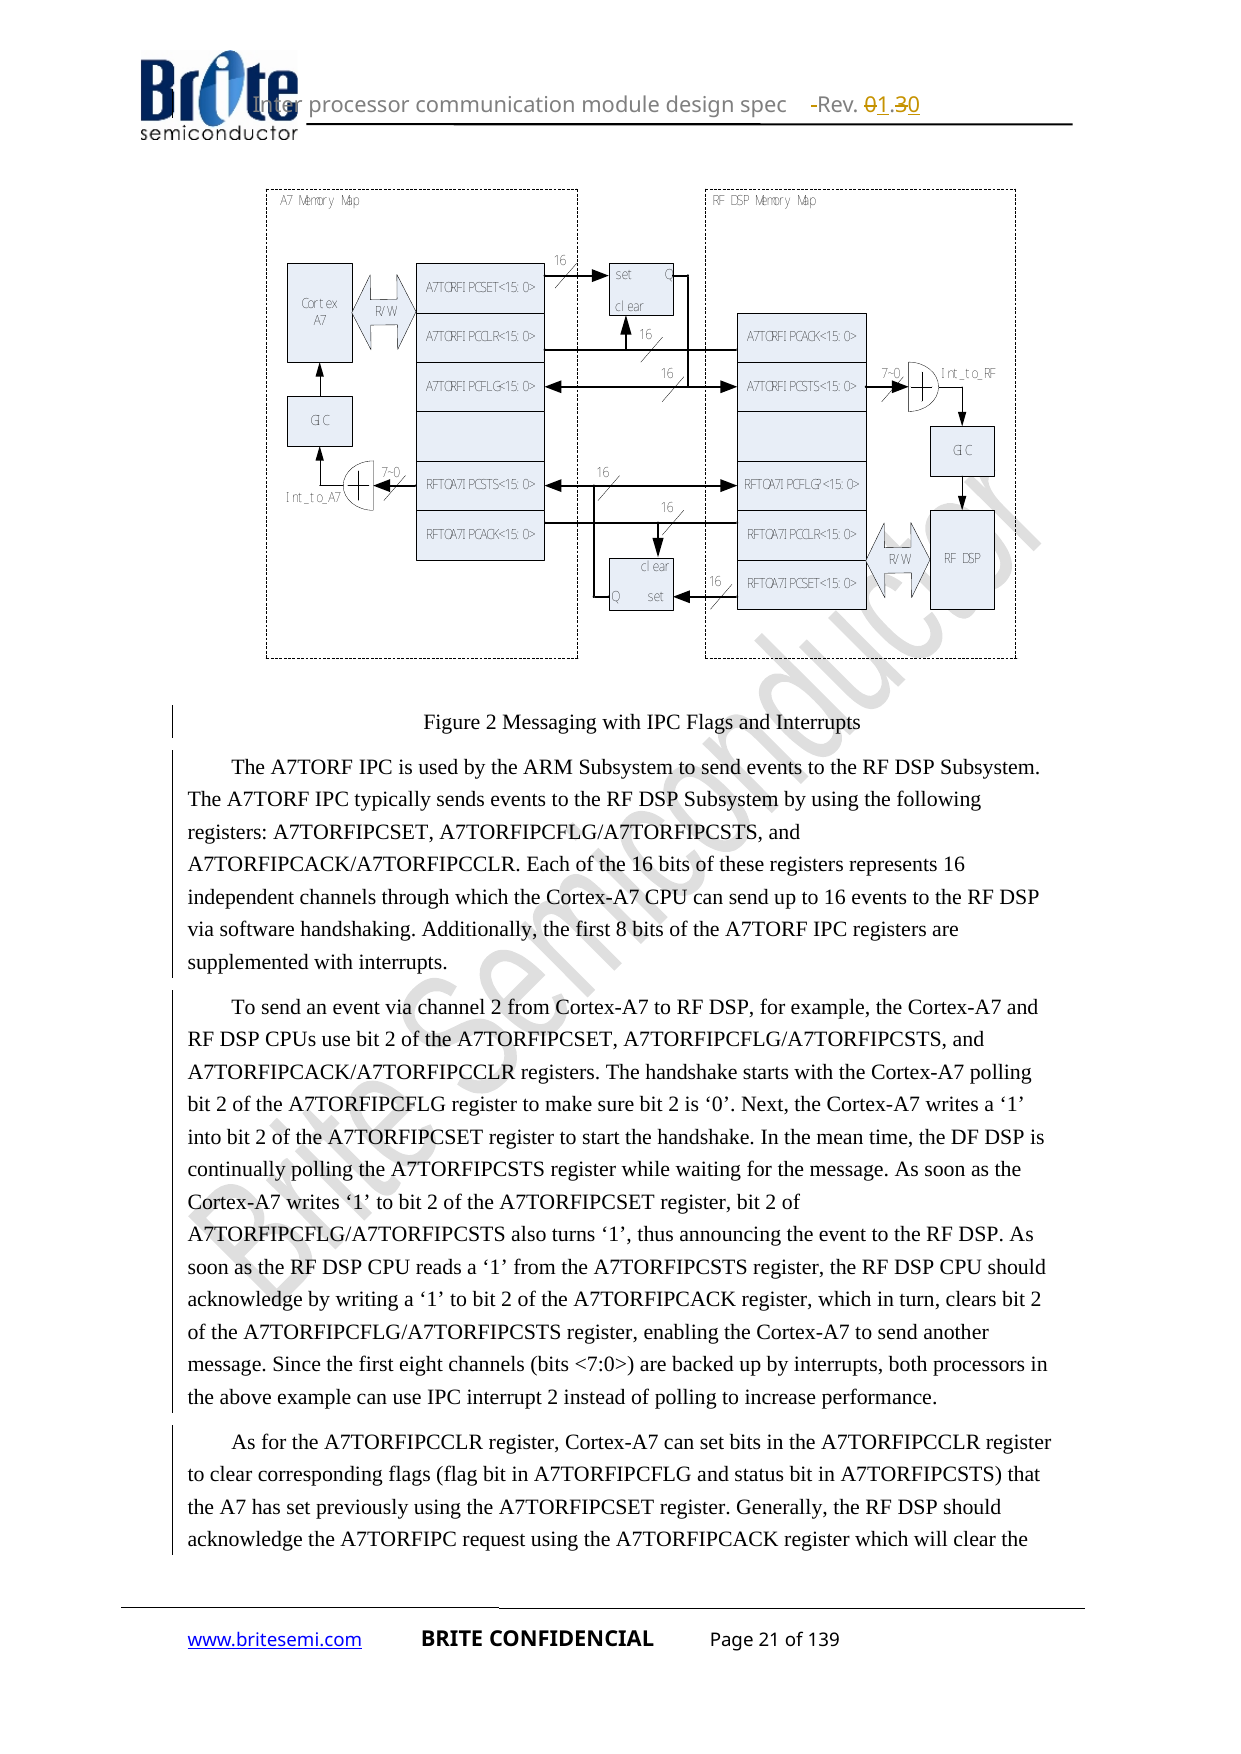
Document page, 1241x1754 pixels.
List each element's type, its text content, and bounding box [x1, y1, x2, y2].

text Figure 2 Messaging with IPC Flags and Interrupts [187, 705, 1053, 738]
text To send an event via channel 2 from Cortex-A7 to RF DSP, for example, the Cortex-A7 and RF DSP CPUs use bit 2 of the A7TORFIPCSET, A7TORFIPCFLG/A7TORFIPCSTS, and A7TORFIPCACK/A7TORFIPCCLR registers. The handshake starts with the Cortex-A7 polling bit 2 of the A7TORFIPCFLG register to make sure bit 2 is ‘0’. Next, the Cortex-A7 writes a ‘1’ into bit 2 of the A7TORFIPCSET register to start the handshake. In the mean time, the DF DSP is continually polling the A7TORFIPCSTS register while waiting for the message. As soon as the Cortex-A7 writes ‘1’ to bit 2 of the A7TORFIPCSET register, bit 2 of A7TORFIPCFLG/A7TORFIPCSTS also turns ‘1’, thus announcing the event to the RF DSP. As soon as the RF DSP CPU reads a ‘1’ from the A7TORFIPCSTS register, the RF DSP CPU should acknowledge by writing a ‘1’ to bit 2 of the A7TORFIPCACK register, which in turn, clears bit 2 of the A7TORFIPCFLG/A7TORFIPCSTS register, enabling the Cortex-A7 to send another message. Since the first eight channels (bits <7:0>) are backed up by interrupts, both processors in the above example can use IPC interrupt 2 instead of polling to increase performance. [187, 990, 1053, 1413]
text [187, 1425, 1053, 1555]
text The A7TORF IPC is used by the ARM Subsystem to send events to the RF DSP Subsystem. The A7TORF IPC typically sends events to the RF DSP Subsystem by using the following registers: A7TORFIPCSET, A7TORFIPCFLG/A7TORFIPCSTS, and A7TORFIPCACK/A7TORFIPCCLR. Each of the 16 bits of these registers represents 16 independent channels through which the Cortex-A7 CPU can send up to 16 events to the RF DSP via software handshaking. Additionally, the first 8 bits of the A7TORF IPC registers are supplemented with interrupts. [187, 750, 1053, 978]
picture [140, 50, 298, 140]
